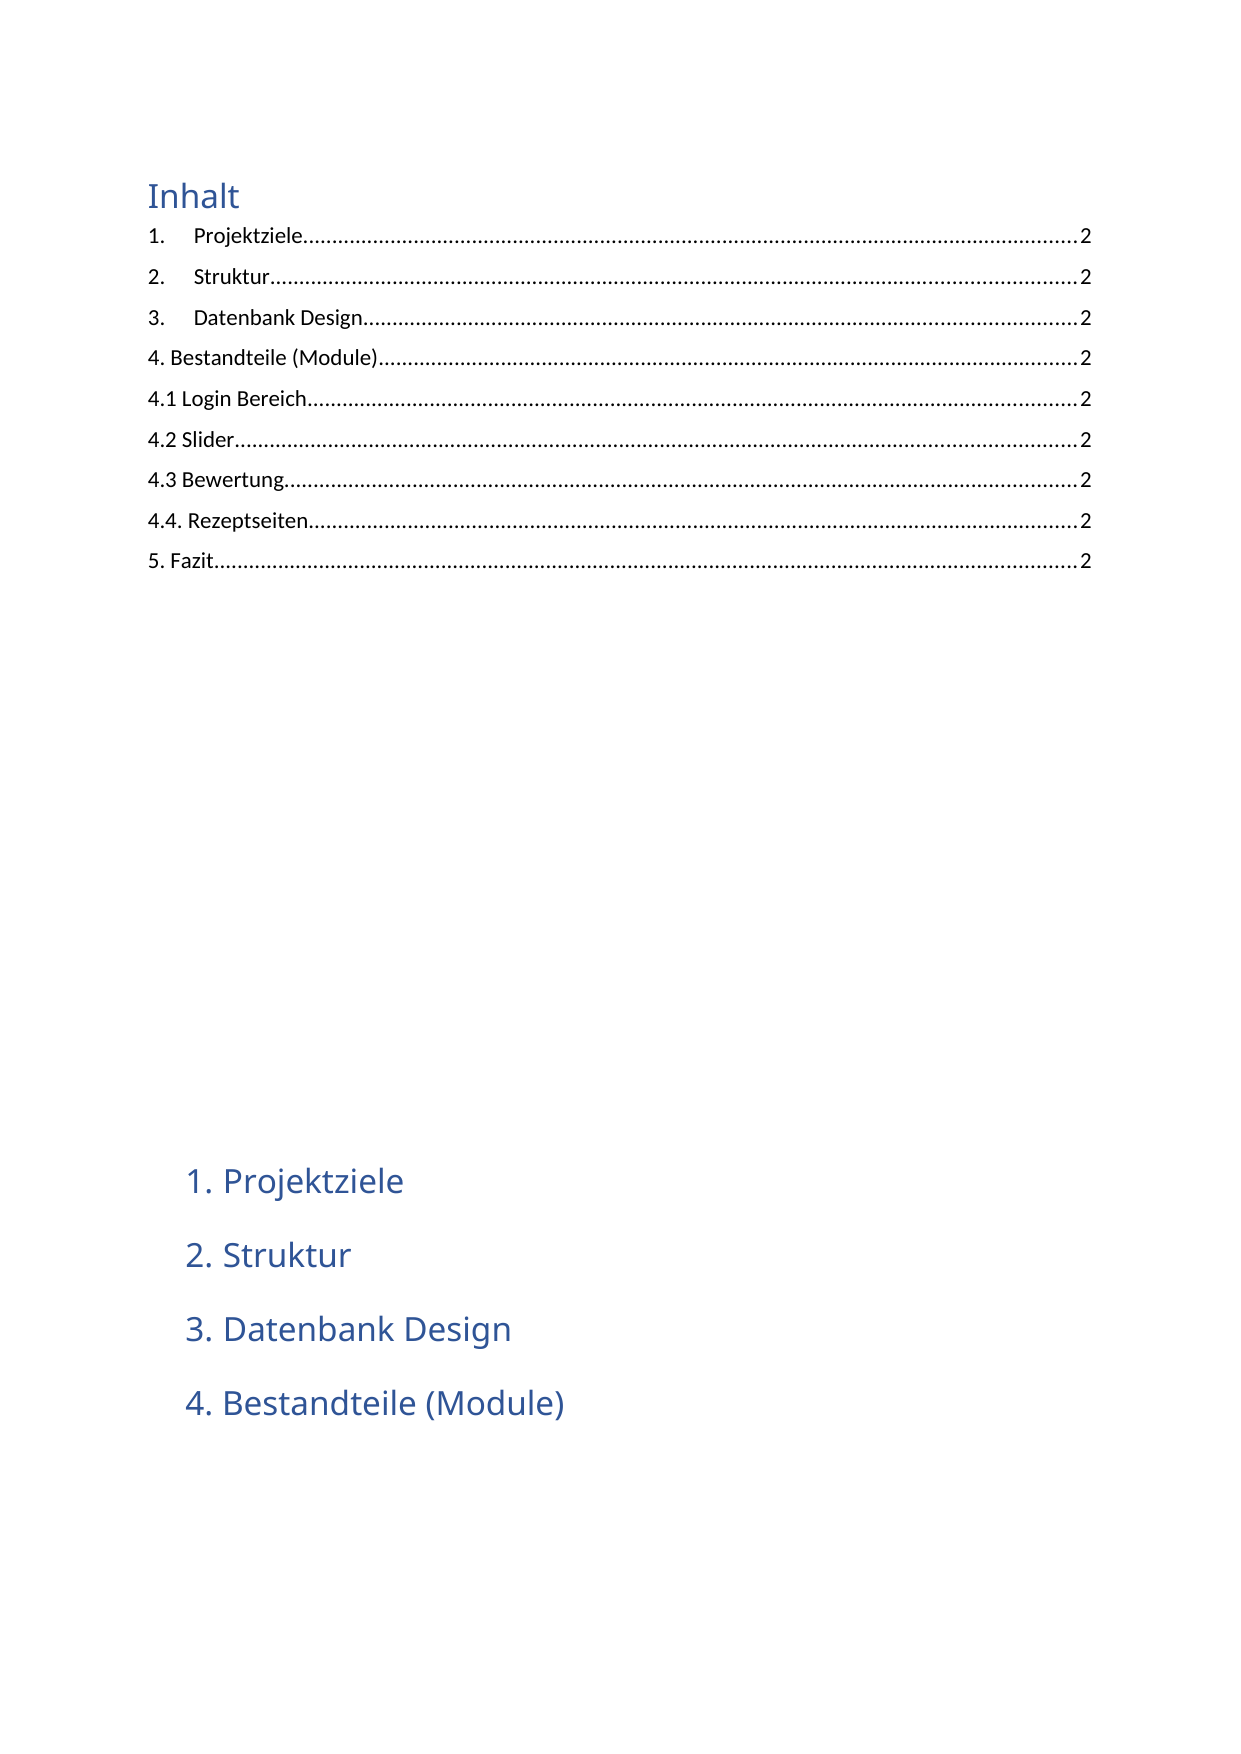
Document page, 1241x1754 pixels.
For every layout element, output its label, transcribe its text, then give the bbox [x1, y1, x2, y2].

subtitle Projektziele [185, 1158, 1093, 1203]
subtitle 4. Bestandteile (Module) [148, 1380, 1093, 1425]
subtitle Datenbank Design [185, 1306, 1093, 1351]
subtitle Struktur [185, 1232, 1093, 1277]
